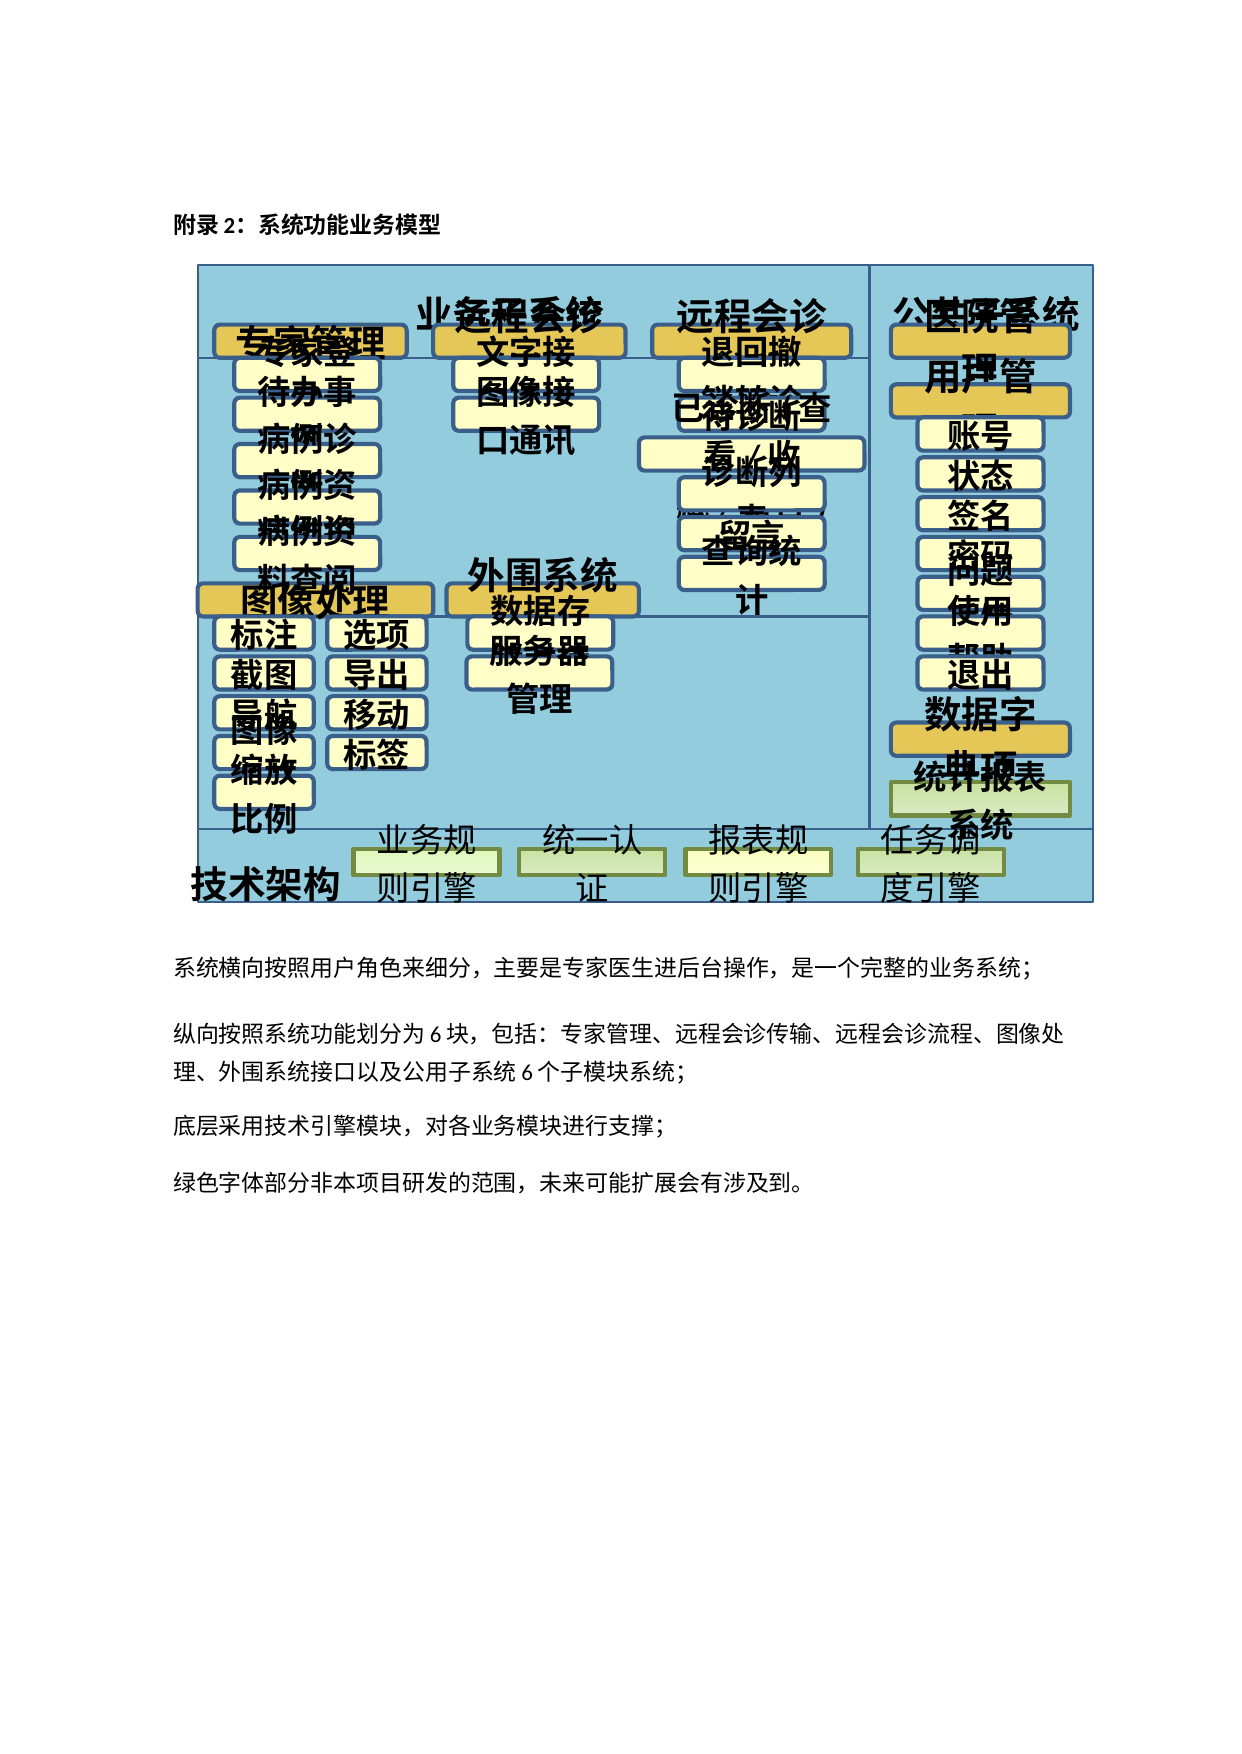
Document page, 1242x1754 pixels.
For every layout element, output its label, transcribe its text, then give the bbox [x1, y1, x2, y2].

text 附录2：系统功能业务模型 [173, 207, 1069, 240]
text 纵向按照系统功能划分为6块，包括：专家管理、远程会诊传输、远程会诊流程、图像处理、外围系统接口以及公用子系统6个子模块系统； [173, 1016, 1069, 1087]
text 系统横向按照用户角色来细分，主要是专家医生进后台操作，是一个完整的业务系统； [173, 949, 1069, 983]
text 底层采用技术引擎模块，对各业务模块进行支撑； [173, 1112, 1069, 1140]
text 绿色字体部分非本项目研发的范围，未来可能扩展会有涉及到。 [173, 1165, 1069, 1198]
